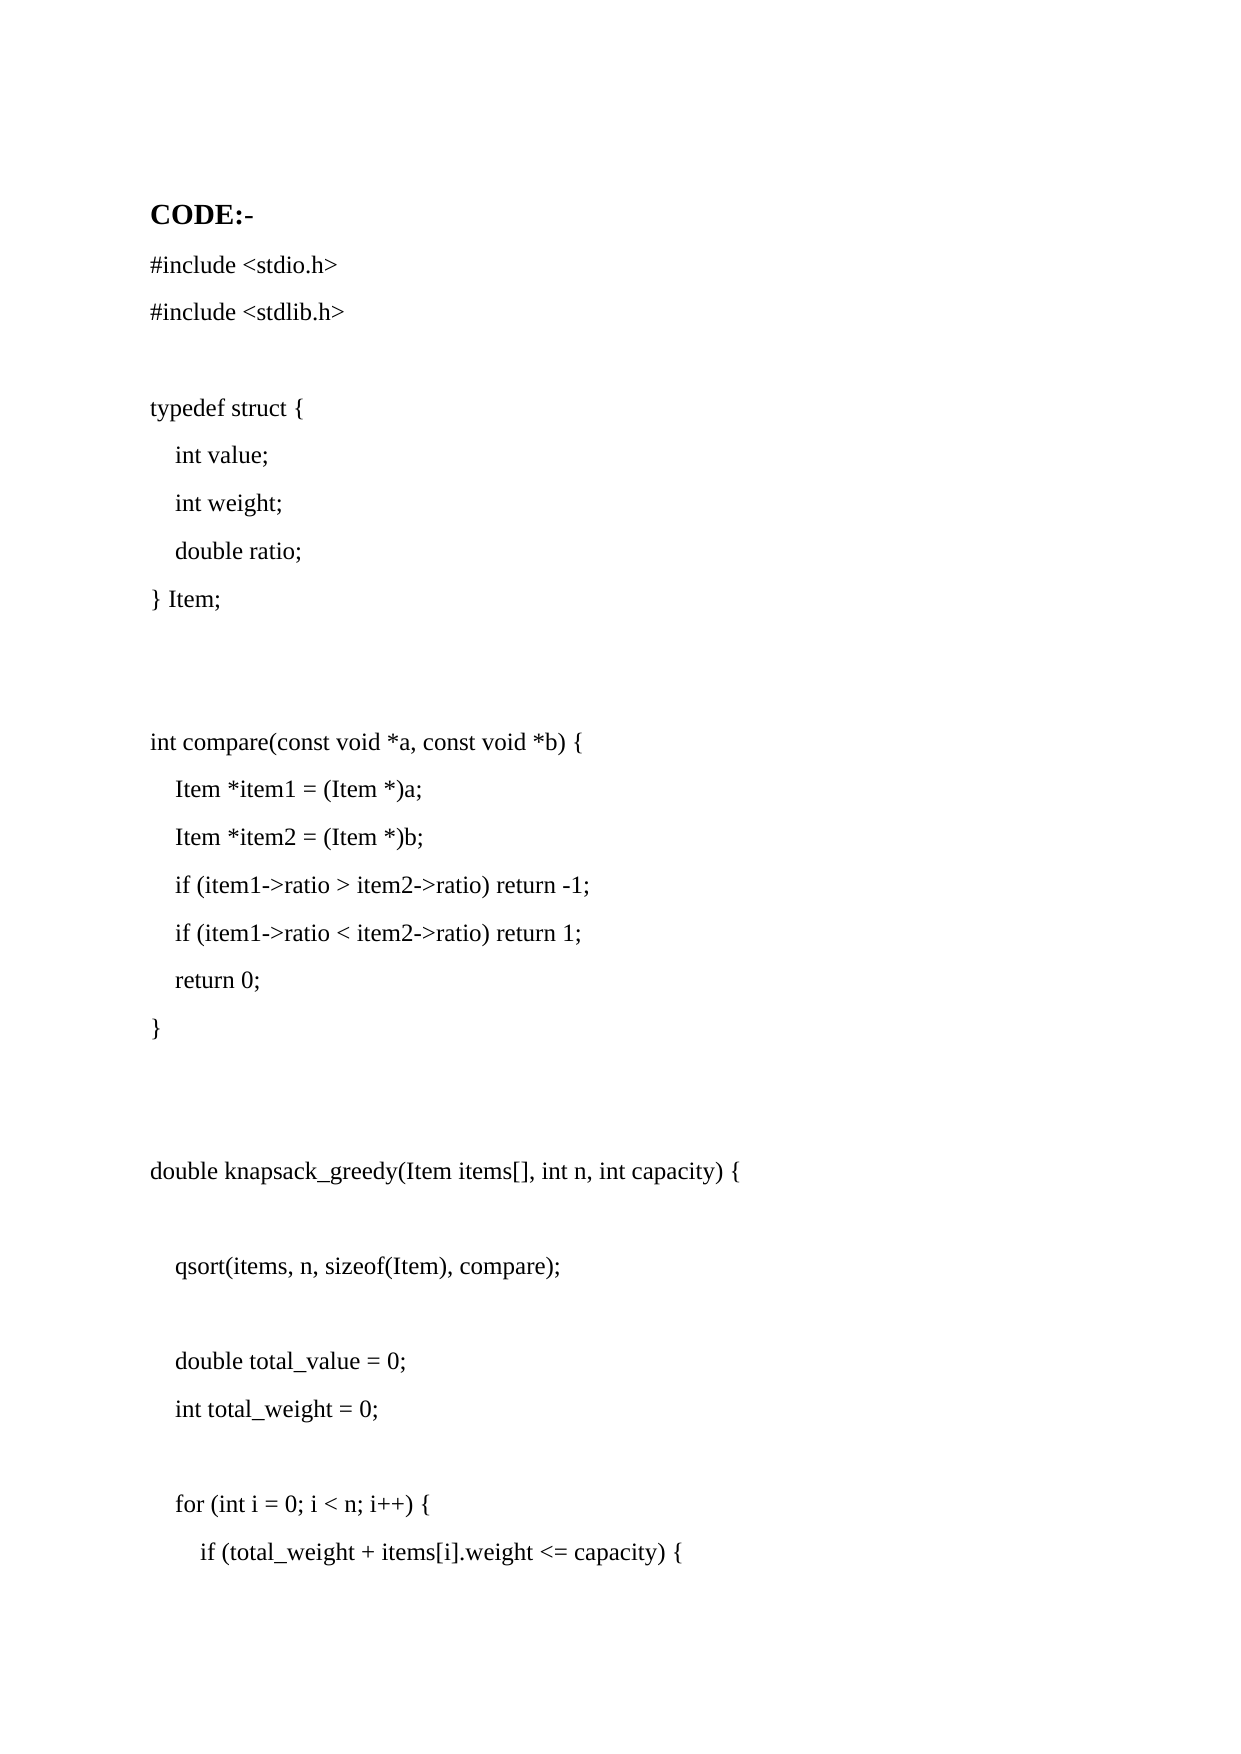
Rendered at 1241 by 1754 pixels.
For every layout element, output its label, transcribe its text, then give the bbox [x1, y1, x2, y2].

text int weight; [150, 488, 1090, 517]
text #include <stdlib.h> [150, 297, 1090, 326]
text int value; [150, 441, 1090, 469]
text int compare(const void *a, const void *b) { [150, 727, 1090, 756]
text double ratio; [150, 536, 1090, 565]
text if (total_weight + items[i].weight <= capacity) { [150, 1537, 1090, 1566]
text Item *item1 = (Item *)a; [150, 774, 1090, 803]
text Item *item2 = (Item *)b; [150, 822, 1090, 851]
text qsort(items, n, sizeof(Item), compare); [150, 1251, 1090, 1279]
text CODE:- [150, 197, 1090, 230]
text } [150, 1013, 1090, 1042]
text typedef struct { [150, 393, 1090, 422]
text if (item1->ratio < item2->ratio) return 1; [150, 918, 1090, 946]
text #include <stdio.h> [150, 250, 1090, 278]
text double total_value = 0; [150, 1346, 1090, 1375]
text return 0; [150, 965, 1090, 994]
text double knapsack_greedy(Item items[], int n, int capacity) { [150, 1156, 1090, 1185]
text if (item1->ratio > item2->ratio) return -1; [150, 870, 1090, 899]
text for (int i = 0; i < n; i++) { [150, 1489, 1090, 1518]
text } Item; [150, 584, 1090, 612]
text int total_weight = 0; [150, 1394, 1090, 1423]
